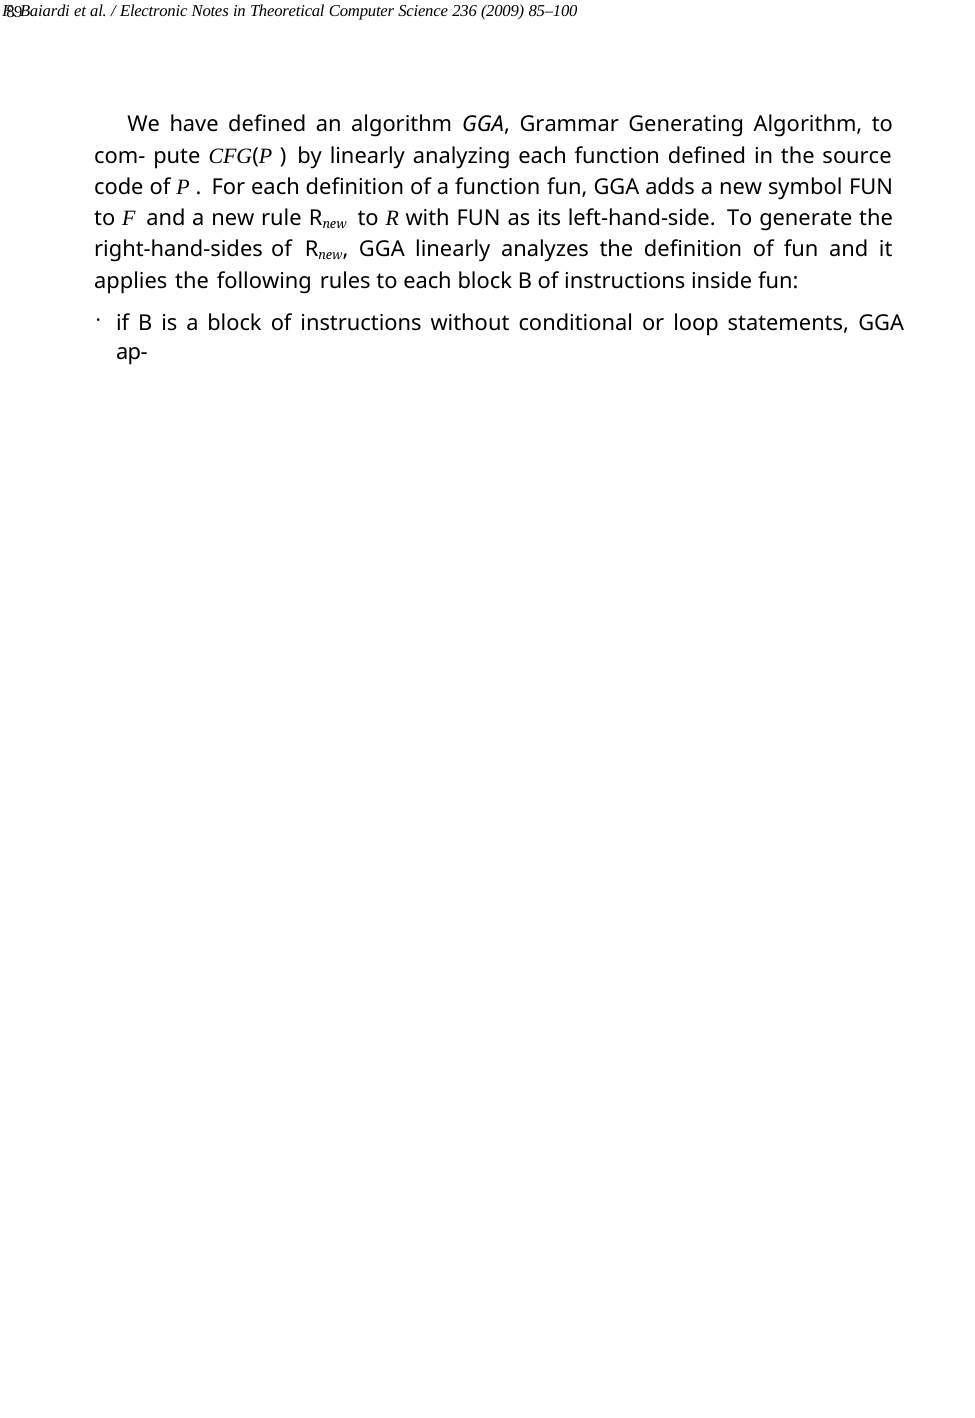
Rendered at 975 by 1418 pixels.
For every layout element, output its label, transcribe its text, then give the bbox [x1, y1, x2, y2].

text We have defined an algorithm GGA, Grammar Generating Algorithm, to com- pute CFG(P ) by linearly analyzing each function defined in the source code of P . For each definition of a function fun, GGA adds a new symbol FUN to F and a new rule Rnew to R with FUN as its left-hand-side. To generate the right-hand-sides of Rnew, GGA linearly analyzes the definition of fun and it applies the following rules to each block B of instructions inside fun: [94, 108, 893, 294]
list if B is a block of instructions without conditional or loop statements, GGA ap- [95, 307, 904, 366]
